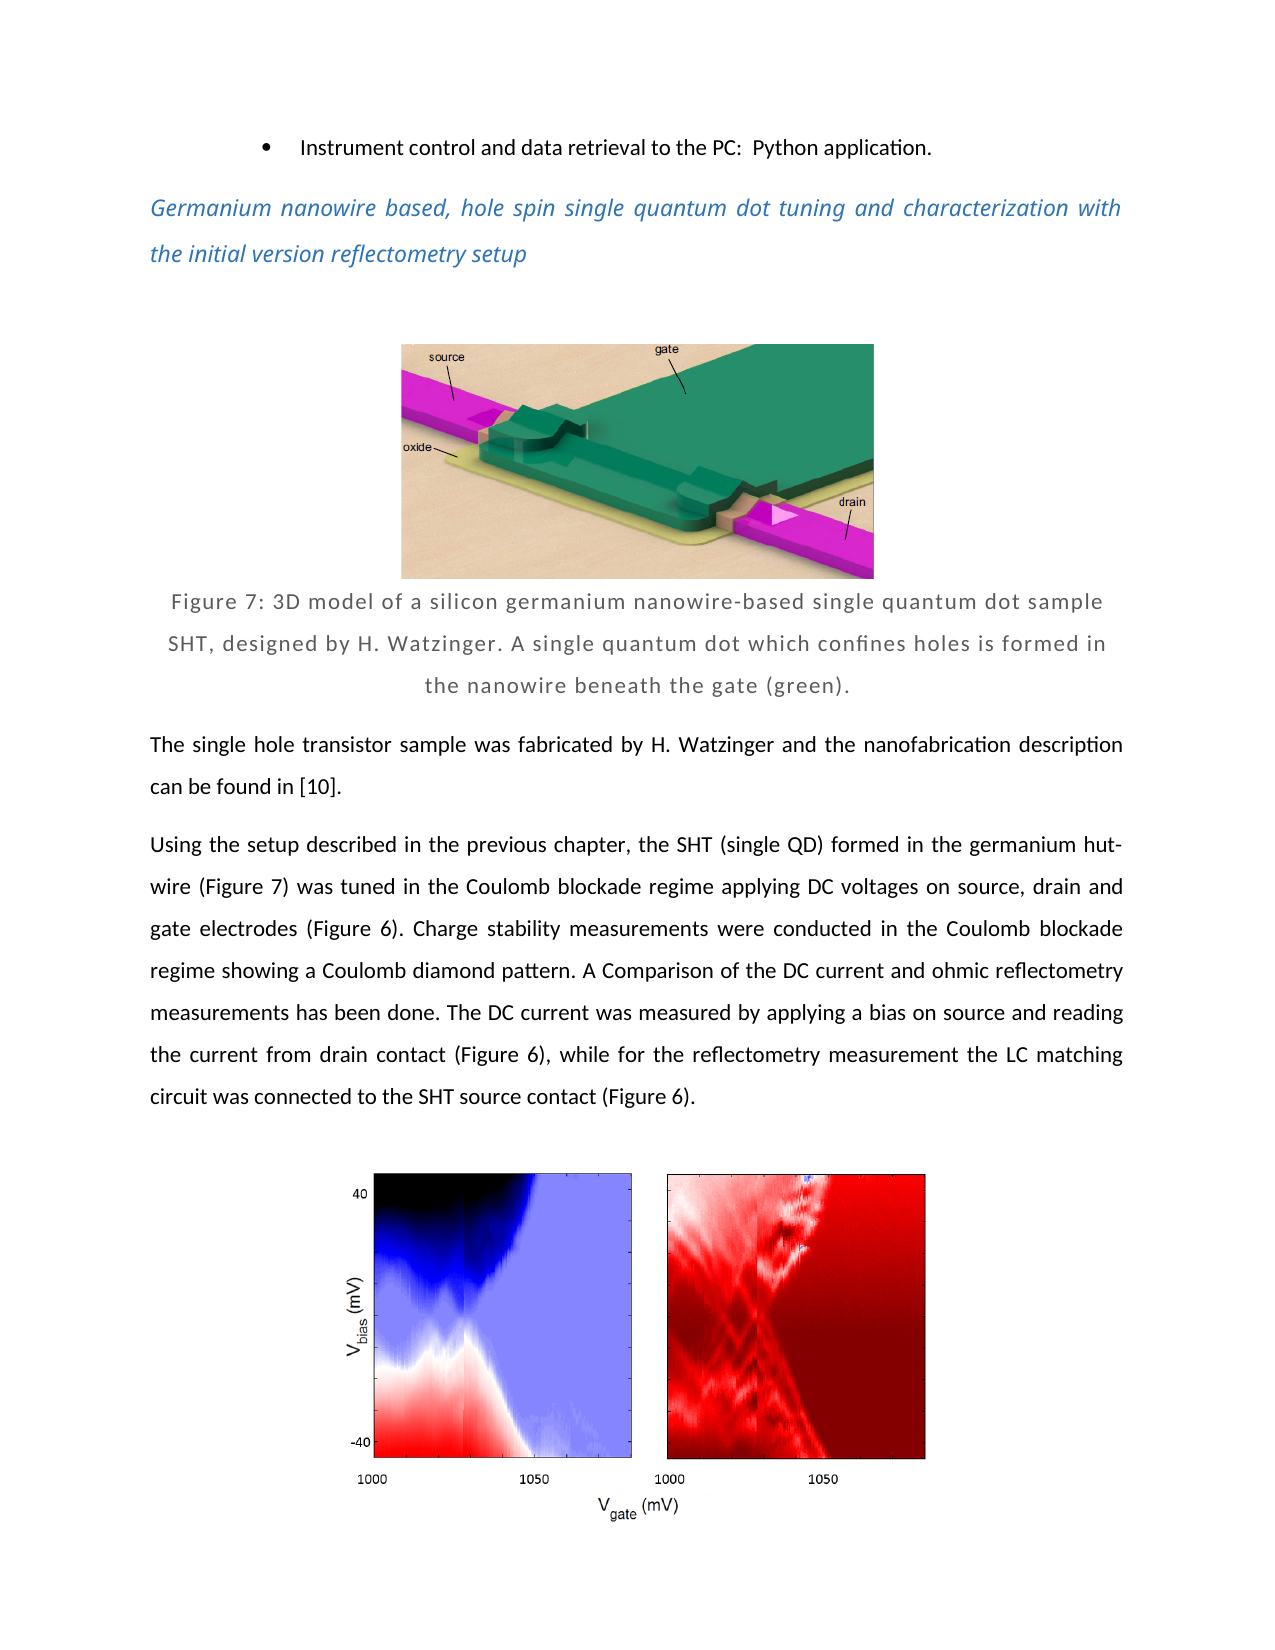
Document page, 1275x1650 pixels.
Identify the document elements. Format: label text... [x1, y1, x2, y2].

subtitle Figure 7: 3D model of a silicon germanium nanowire-based single quantum dot sample SHT, designed by H. Watzinger. A single quantum dot which confines holes is formed in the nanowire beneath the gate (green). [150, 587, 1125, 699]
list Instrument control and data retrieval to the PC: Python application. [262, 133, 1125, 161]
subtitle Germanium nanowire based, hole spin single quantum dot tuning and characterization with the initial version reflectometry setup [150, 192, 1125, 270]
text The single hole transistor sample was fabricated by H. Watzinger and the nanofabrication description can be found in [10]. [150, 730, 1125, 800]
picture [342, 1141, 933, 1526]
text Using the setup described in the previous chapter, the SHT (single QD) formed in the germanium hut-wire (Figure 7) was tuned in the Coulomb blockade regime applying DC voltages on source, drain and gate electrodes (Figure 6). Charge stability measurements were conducted in the Coulomb blockade regime showing a Coulomb diamond pattern. A Comparison of the DC current and ohmic reflectometry measurements has been done. The DC current was measured by applying a bias on source and reading the current from drain contact (Figure 6), while for the reflectometry measurement the LC matching circuit was connected to the SHT source contact (Figure 6). [150, 830, 1125, 1110]
picture [401, 344, 874, 579]
